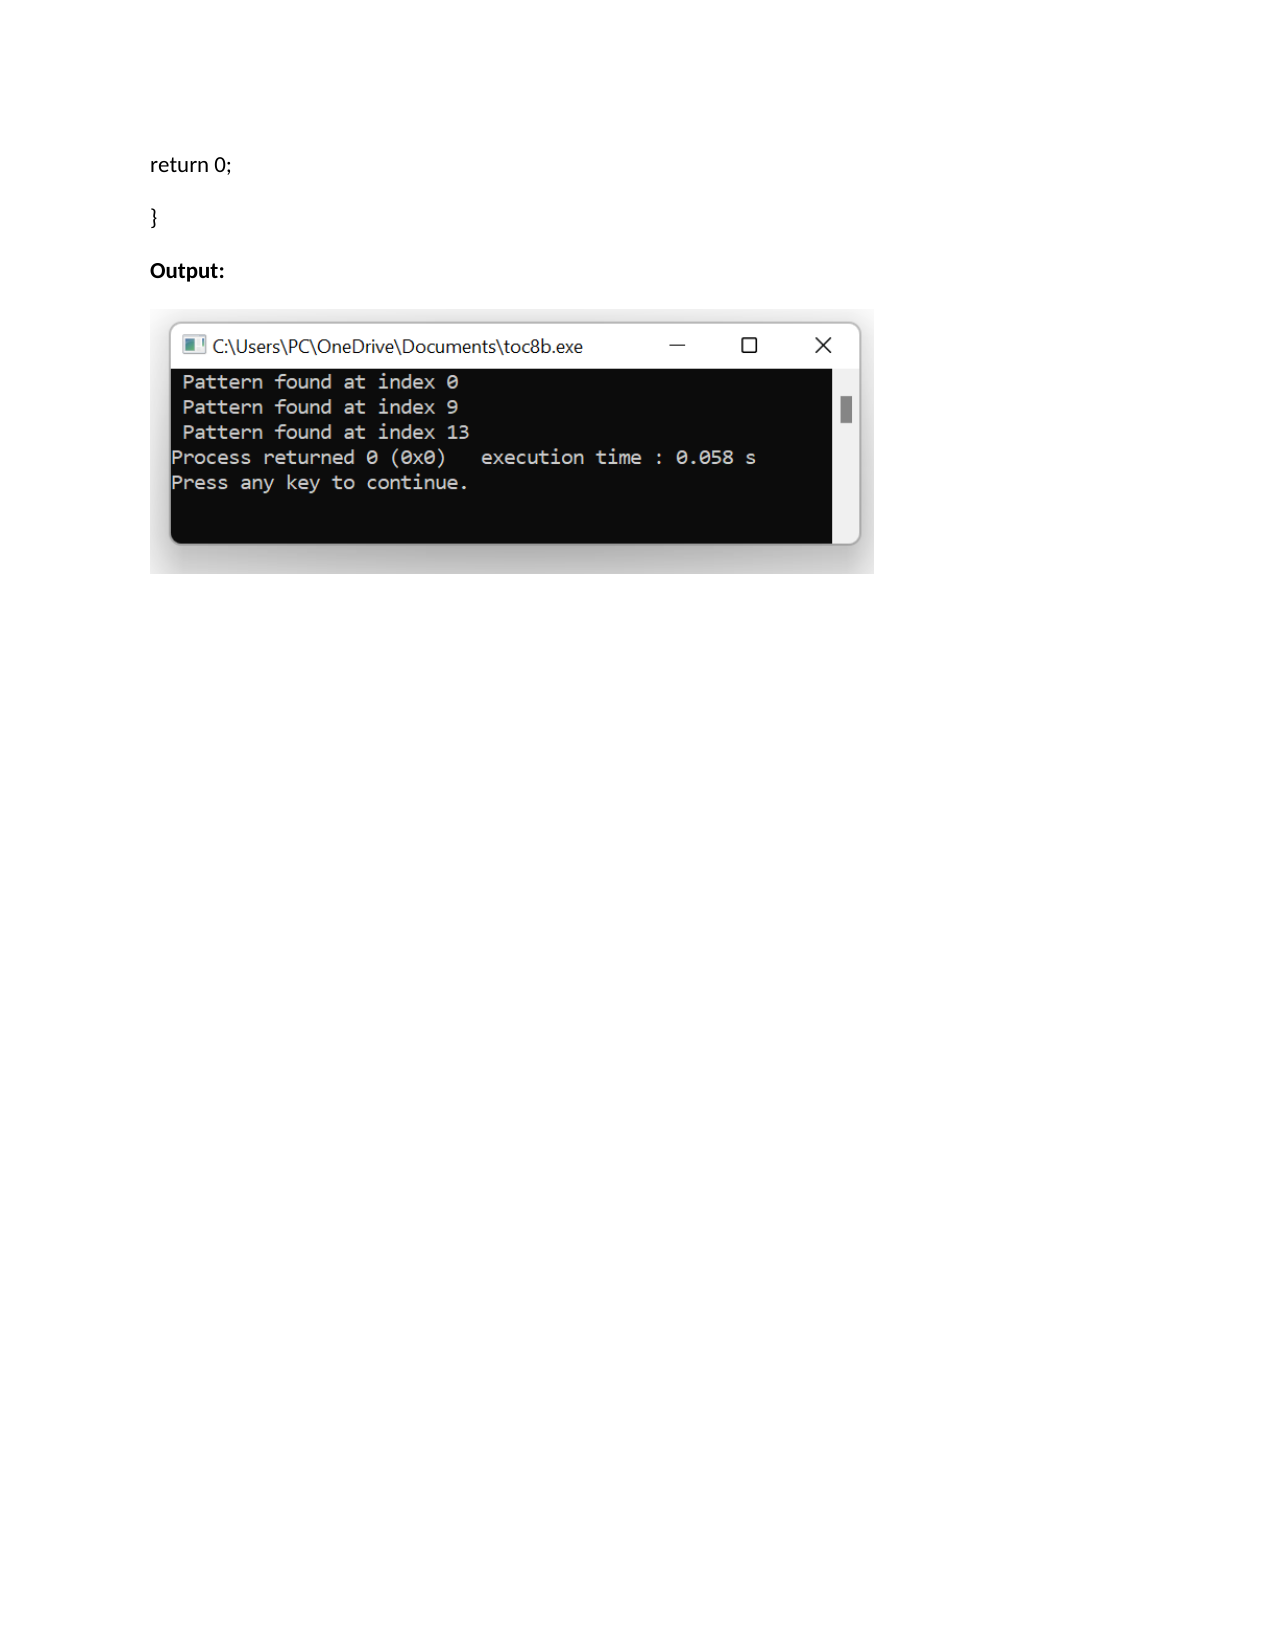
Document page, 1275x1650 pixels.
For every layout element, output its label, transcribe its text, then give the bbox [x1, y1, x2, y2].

text } [150, 203, 1125, 231]
text return 0; [150, 150, 1125, 178]
picture [150, 309, 874, 574]
text Output: [150, 256, 1125, 284]
